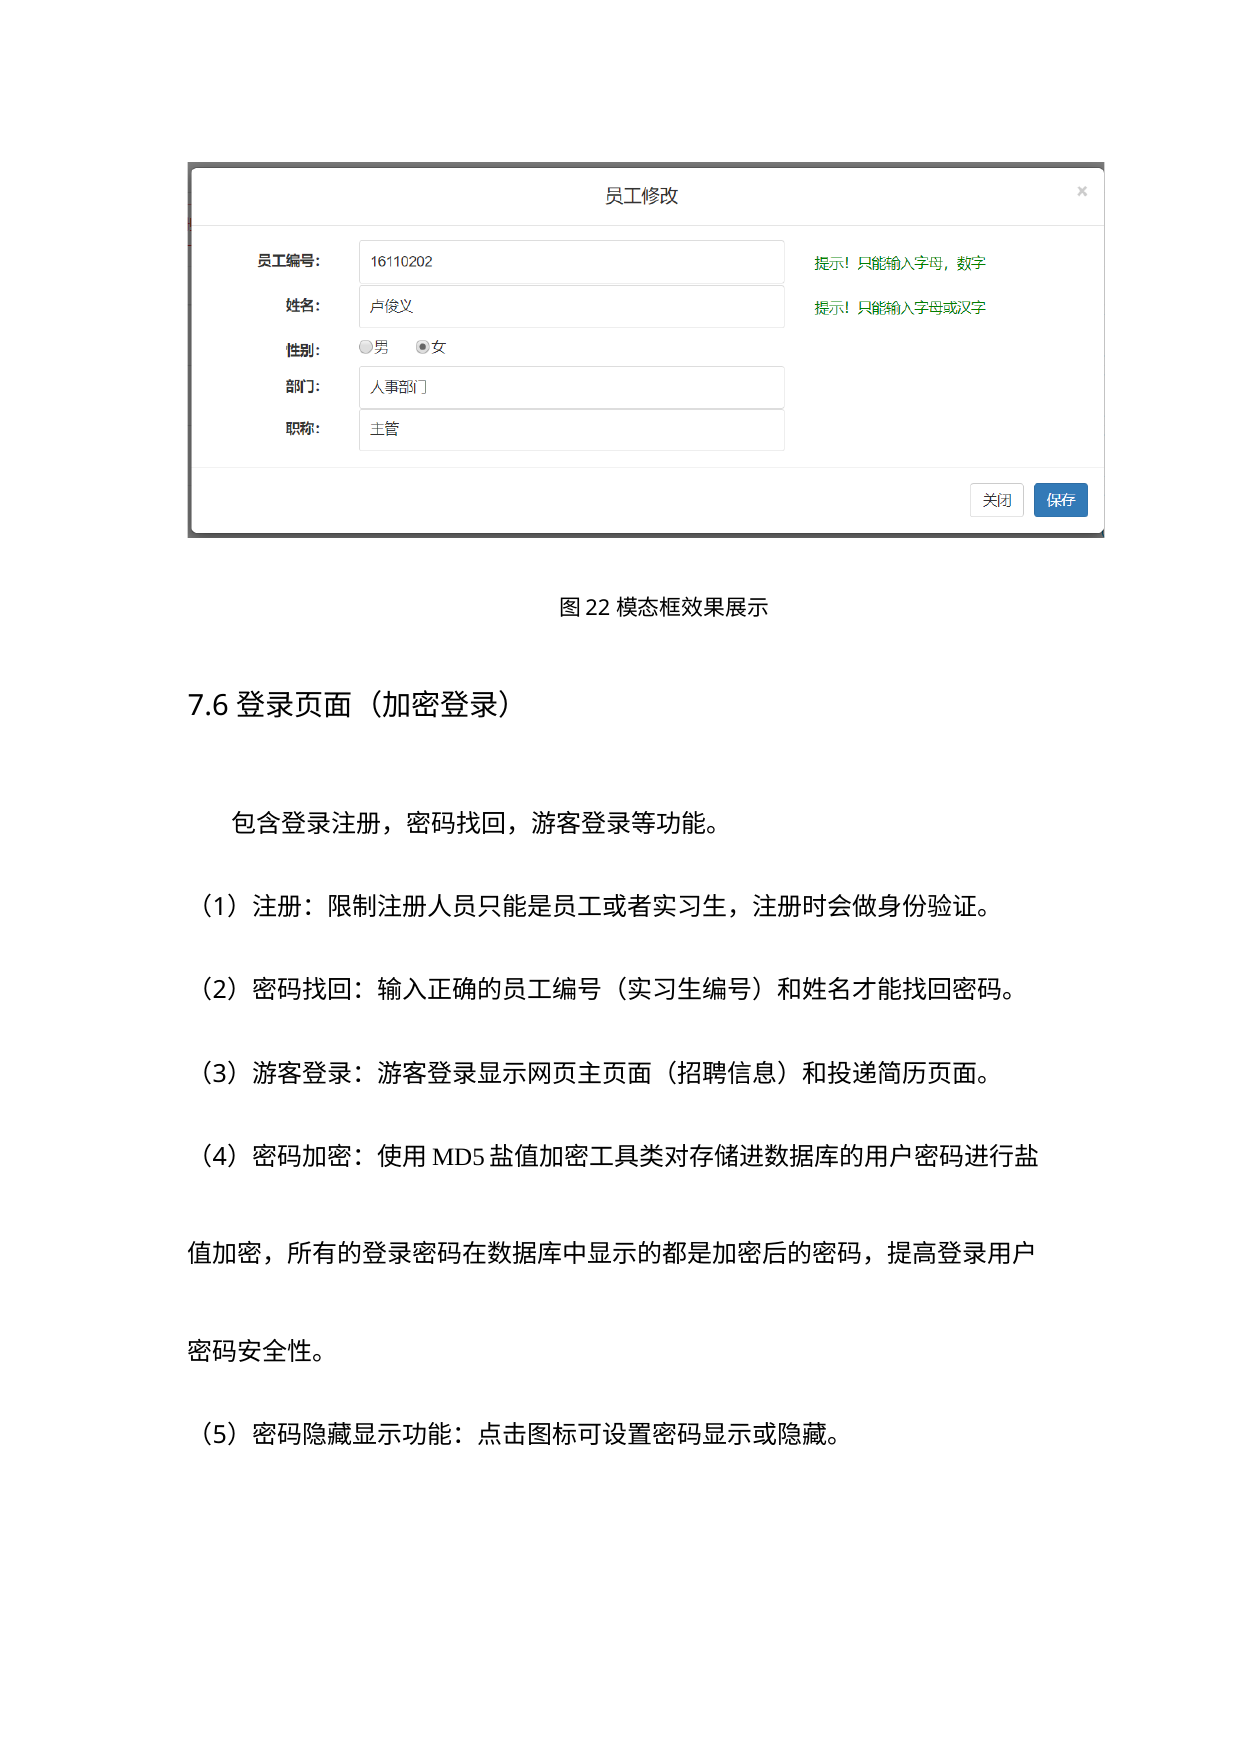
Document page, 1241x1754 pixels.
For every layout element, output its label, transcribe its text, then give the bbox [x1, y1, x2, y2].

list 密码找回：输入正确的员工编号（实习生编号）和姓名才能找回密码。 [187, 956, 1053, 1021]
text 包含登录注册，密码找回，游客登录等功能。 [187, 789, 1053, 854]
text 7.6 登录页面（加密登录） [187, 671, 1053, 736]
text 图22 模态框效果展示 [231, 589, 1053, 622]
list 密码加密：使用MD5盐值加密工具类对存储进数据库的用户密码进行盐值加密，所有的登录密码在数据库中显示的都是加密后的密码，提高登录用户密码安全性。 [187, 1122, 1053, 1382]
picture [187, 162, 1105, 538]
list 注册：限制注册人员只能是员工或者实习生，注册时会做身份验证。 [187, 872, 1053, 937]
list 游客登录：游客登录显示网页主页面（招聘信息）和投递简历页面。 [187, 1039, 1053, 1104]
list 密码隐藏显示功能：点击图标可设置密码显示或隐藏。 [187, 1400, 1053, 1465]
